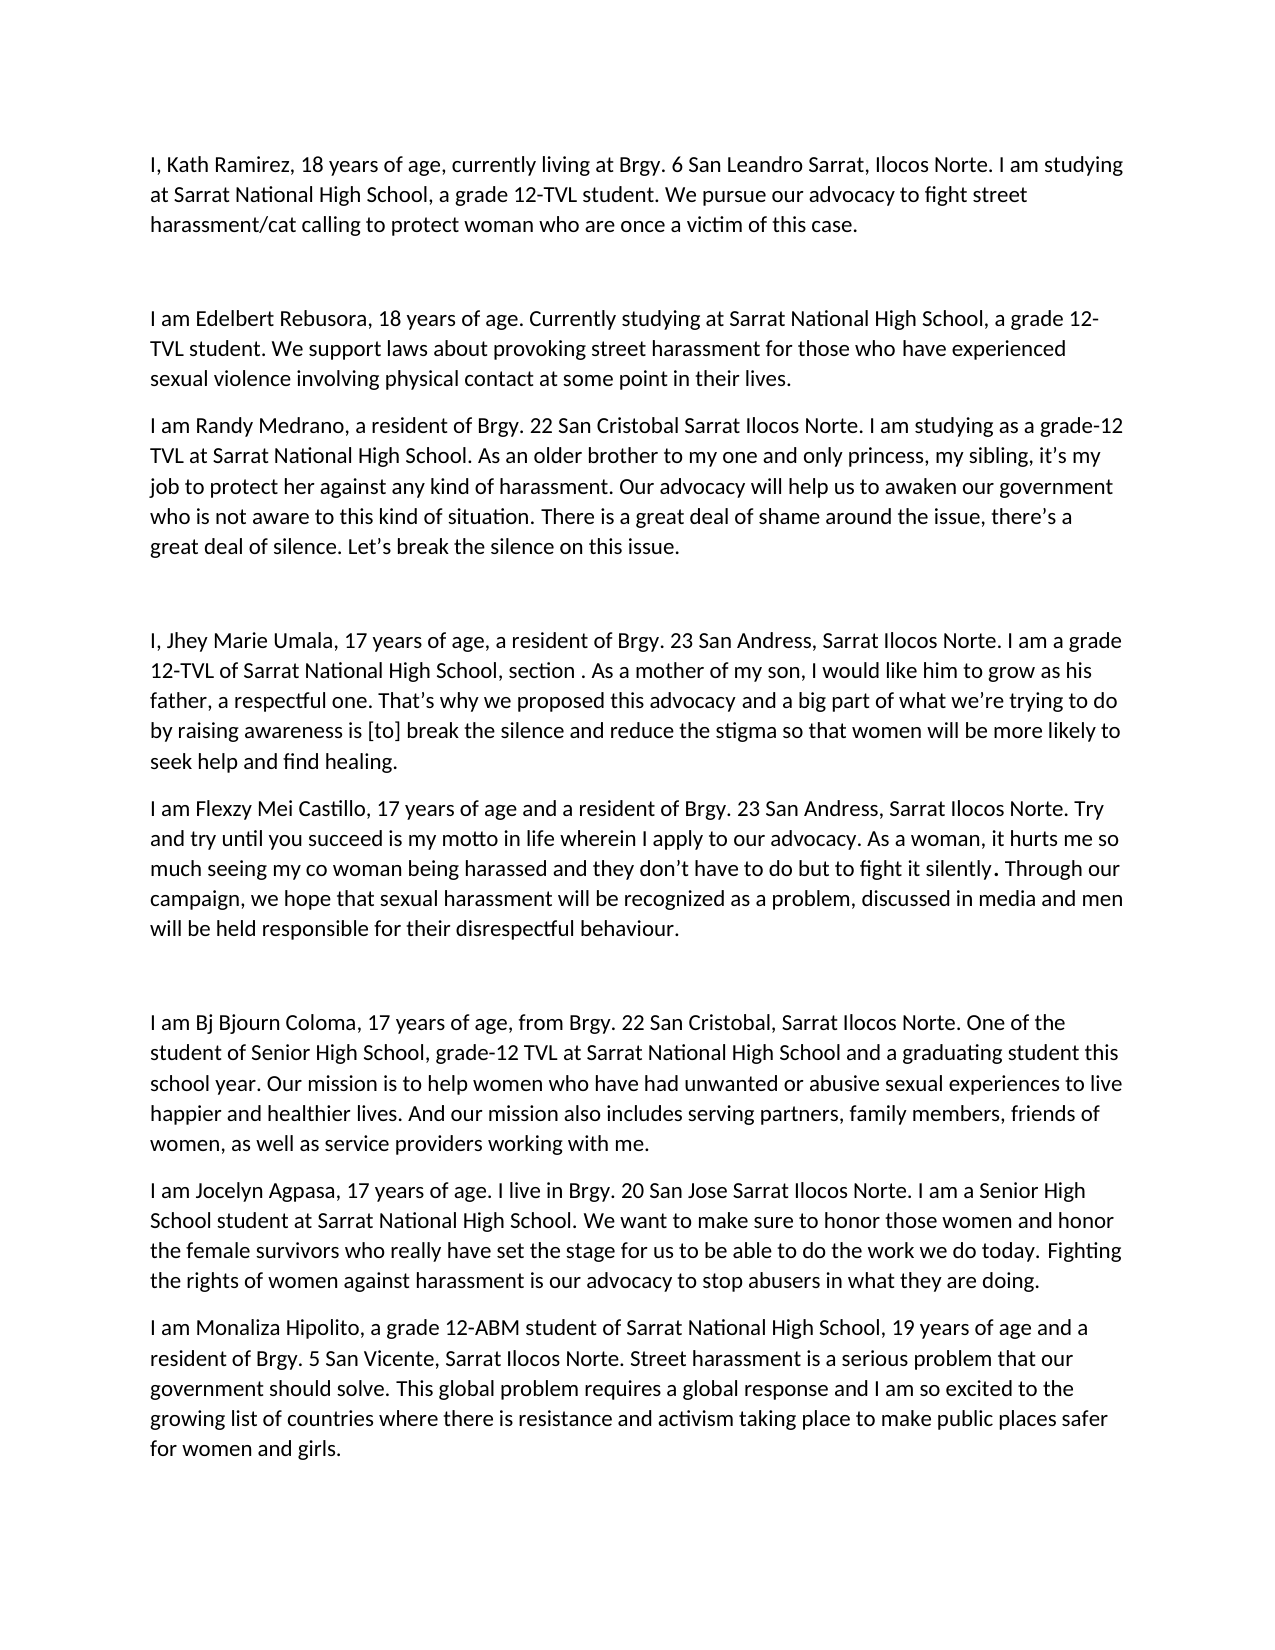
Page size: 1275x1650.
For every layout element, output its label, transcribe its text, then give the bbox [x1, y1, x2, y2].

text I am Jocelyn Agpasa, 17 years of age. I live in Brgy. 20 San Jose Sarrat Ilocos Norte. I am a Senior High School student at Sarrat National High School. We want to make sure to honor those women and honor the female survivors who really have set the stage for us to be able to do the work we do today. Fighting the rights of women against harassment is our advocacy to stop abusers in what they are doing. [150, 1176, 1125, 1295]
text I am Bj Bjourn Coloma, 17 years of age, from Brgy. 22 San Cristobal, Sarrat Ilocos Norte. One of the student of Senior High School, grade-12 TVL at Sarrat National High School and a graduating student this school year. Our mission is to help women who have had unwanted or abusive sexual experiences to live happier and healthier lives. And our mission also includes serving partners, family members, friends of women, as well as service providers working with me. [150, 1008, 1125, 1157]
text I, Jhey Marie Umala, 17 years of age, a resident of Brgy. 23 San Andress, Sarrat Ilocos Norte. I am a grade 12-TVL of Sarrat National High School, section . As a mother of my son, I would like him to grow as his father, a respectful one. That’s why we proposed this advocacy and a big part of what we’re trying to do by raising awareness is [to] break the silence and reduce the stigma so that women will be more likely to seek help and find healing. [150, 626, 1125, 775]
text I am Edelbert Rebusora, 18 years of age. Currently studying at Sarrat National High School, a grade 12-TVL student. We support laws about provoking street harassment for those who have experienced sexual violence involving physical contact at some point in their lives. [150, 304, 1125, 393]
text I am Randy Medrano, a resident of Brgy. 22 San Cristobal Sarrat Ilocos Norte. I am studying as a grade-12 TVL at Sarrat National High School. As an older brother to my one and only princess, my sibling, it’s my job to protect her against any kind of harassment. Our advocacy will help us to awaken our government who is not aware to this kind of situation. There is a great deal of shame around the issue, there’s a great deal of silence. Let’s break the silence on this issue. [150, 411, 1125, 560]
text I am Monaliza Hipolito, a grade 12-ABM student of Sarrat National High School, 19 years of age and a resident of Brgy. 5 San Vicente, Sarrat Ilocos Norte. Street harassment is a serious problem that our government should solve. This global problem requires a global response and I am so excited to the growing list of countries where there is resistance and activism taking place to make public places safer for women and girls. [150, 1313, 1125, 1462]
text I am Flexzy Mei Castillo, 17 years of age and a resident of Brgy. 23 San Andress, Sarrat Ilocos Norte. Try and try until you succeed is my motto in life wherein I apply to our advocacy. As a woman, it hurts me so much seeing my co woman being harassed and they don’t have to do but to fight it silently. Through our campaign, we hope that sexual harassment will be recognized as a problem, discussed in media and men will be held responsible for their disrespectful behaviour. [150, 794, 1125, 943]
text I, Kath Ramirez, 18 years of age, currently living at Brgy. 6 San Leandro Sarrat, Ilocos Norte. I am studying at Sarrat National High School, a grade 12-TVL student. We pursue our advocacy to fight street harassment/cat calling to protect woman who are once a victim of this case. [150, 150, 1125, 238]
